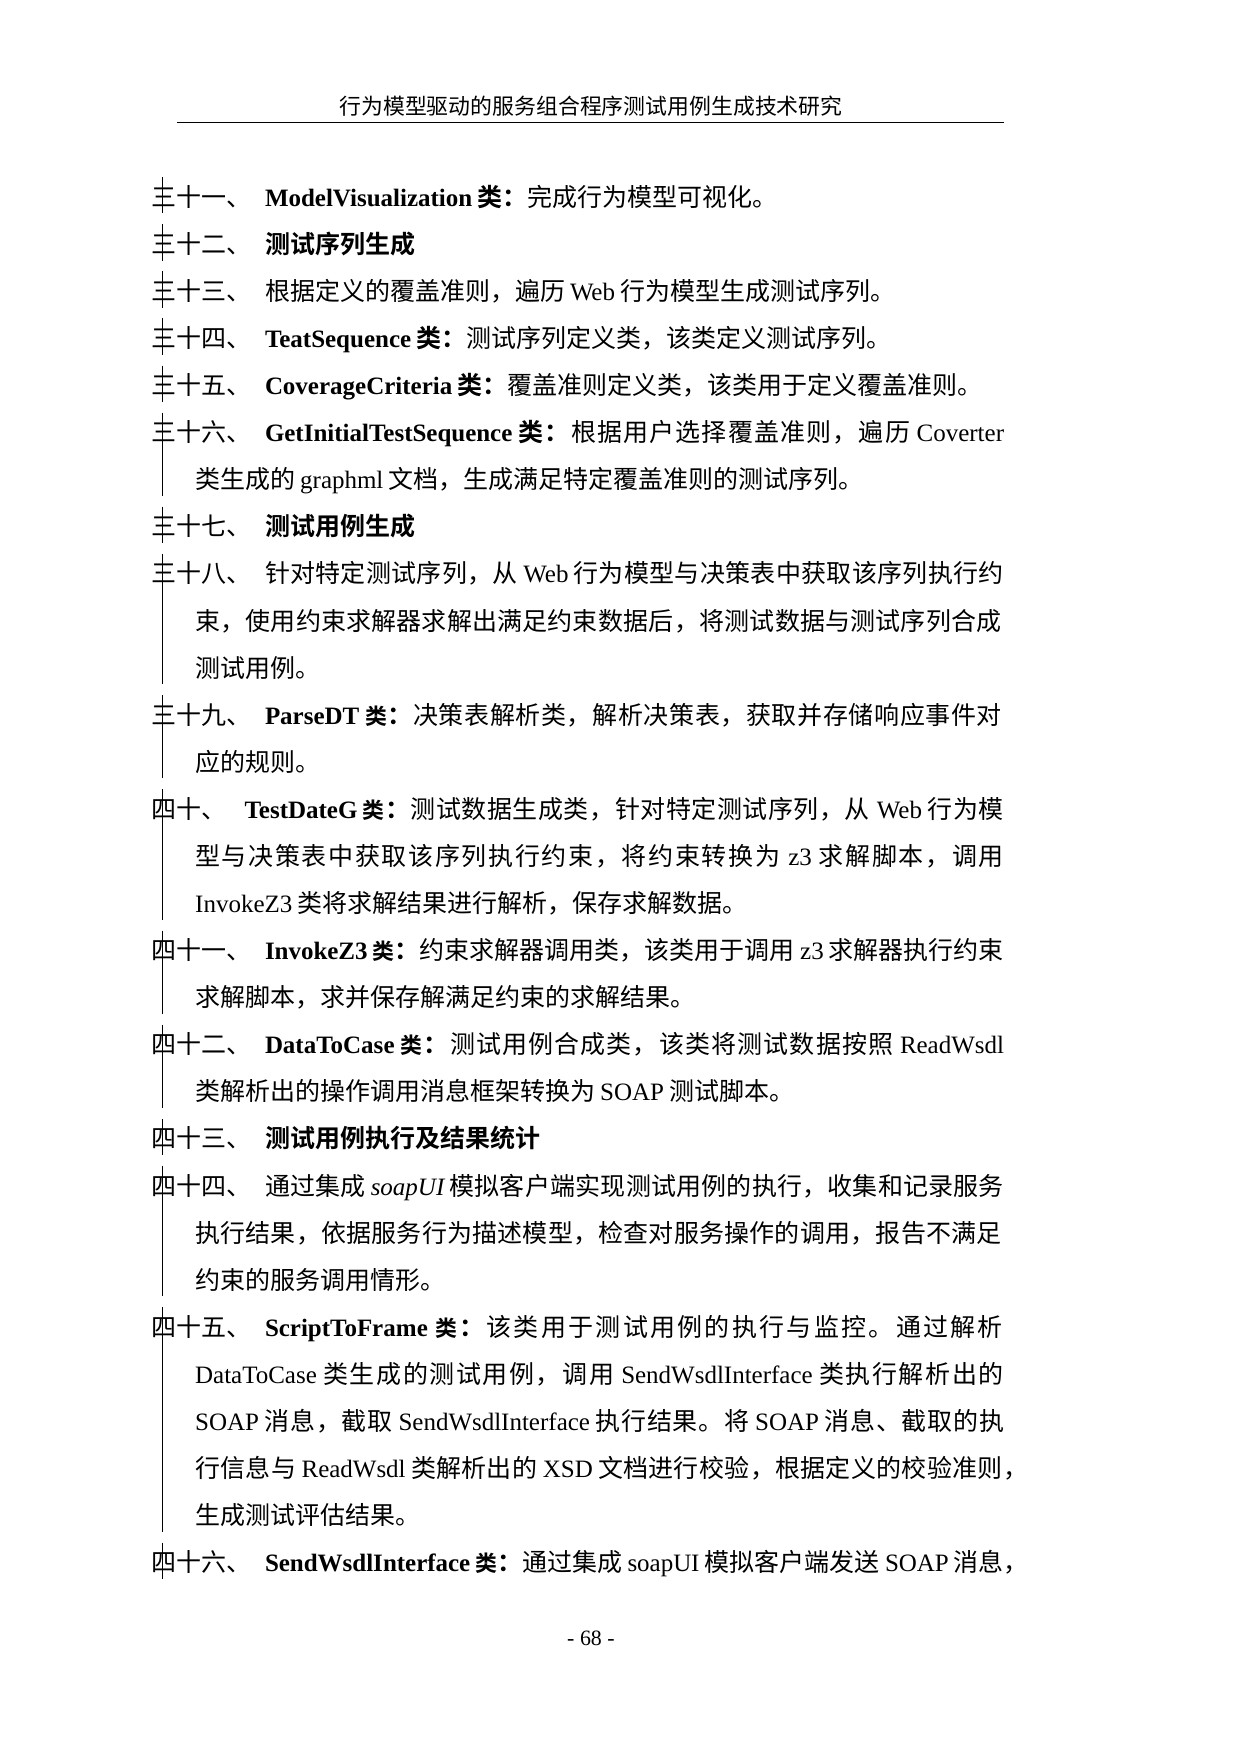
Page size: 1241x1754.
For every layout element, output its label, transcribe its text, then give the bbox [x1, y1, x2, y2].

list CoverageCriteria类：覆盖准则定义类，该类用于定义覆盖准则。 [163, 366, 1004, 402]
list 测试用例生成 [163, 507, 1004, 543]
list 测试用例执行及结果统计 [163, 1119, 1004, 1155]
list ScriptToFrame类：该类用于测试用例的执行与监控。通过解析DataToCase类生成的测试用例，调用SendWsdlInterface类执行解析出的SOAP消息，截取SendWsdlInterface执行结果。将SOAP消息、截取的执行信息与ReadWsdl类解析出的XSD文档进行校验，根据定义的校验准则，生成测试评估结果。 [163, 1307, 1004, 1532]
list SendWsdlInterface类：通过集成soapUI模拟客户端发送SOAP消息，获取消息执行结果。 [163, 1543, 1004, 1579]
list 根据定义的覆盖准则，遍历Web行为模型生成测试序列。 [163, 271, 1004, 308]
list ParseDT类：决策表解析类，解析决策表，获取并存储响应事件对应的规则。 [163, 695, 1004, 778]
list TestDateG类：测试数据生成类，针对特定测试序列，从Web行为模型与决策表中获取该序列执行约束，将约束转换为z3求解脚本，调用InvokeZ3类将求解结果进行解析，保存求解数据。 [163, 789, 1004, 920]
list 通过集成soapUI模拟客户端实现测试用例的执行，收集和记录服务执行结果，依据服务行为描述模型，检查对服务操作的调用，报告不满足约束的服务调用情形。 [163, 1166, 1004, 1296]
list GetInitialTestSequence类：根据用户选择覆盖准则，遍历Coverter类生成的graphml文档，生成满足特定覆盖准则的测试序列。 [163, 413, 1004, 496]
list TeatSequence类：测试序列定义类，该类定义测试序列。 [163, 318, 1004, 355]
list InvokeZ3类：约束求解器调用类，该类用于调用z3求解器执行约束求解脚本，求并保存解满足约束的求解结果。 [163, 931, 1004, 1014]
list ModelVisualization类：完成行为模型可视化。 [163, 177, 1004, 213]
list 测试序列生成 [163, 224, 1004, 261]
list 针对特定测试序列，从Web行为模型与决策表中获取该序列执行约束，使用约束求解器求解出满足约束数据后，将测试数据与测试序列合成测试用例。 [163, 554, 1004, 684]
list DataToCase类：测试用例合成类，该类将测试数据按照ReadWsdl类解析出的操作调用消息框架转换为SOAP测试脚本。 [163, 1025, 1004, 1108]
